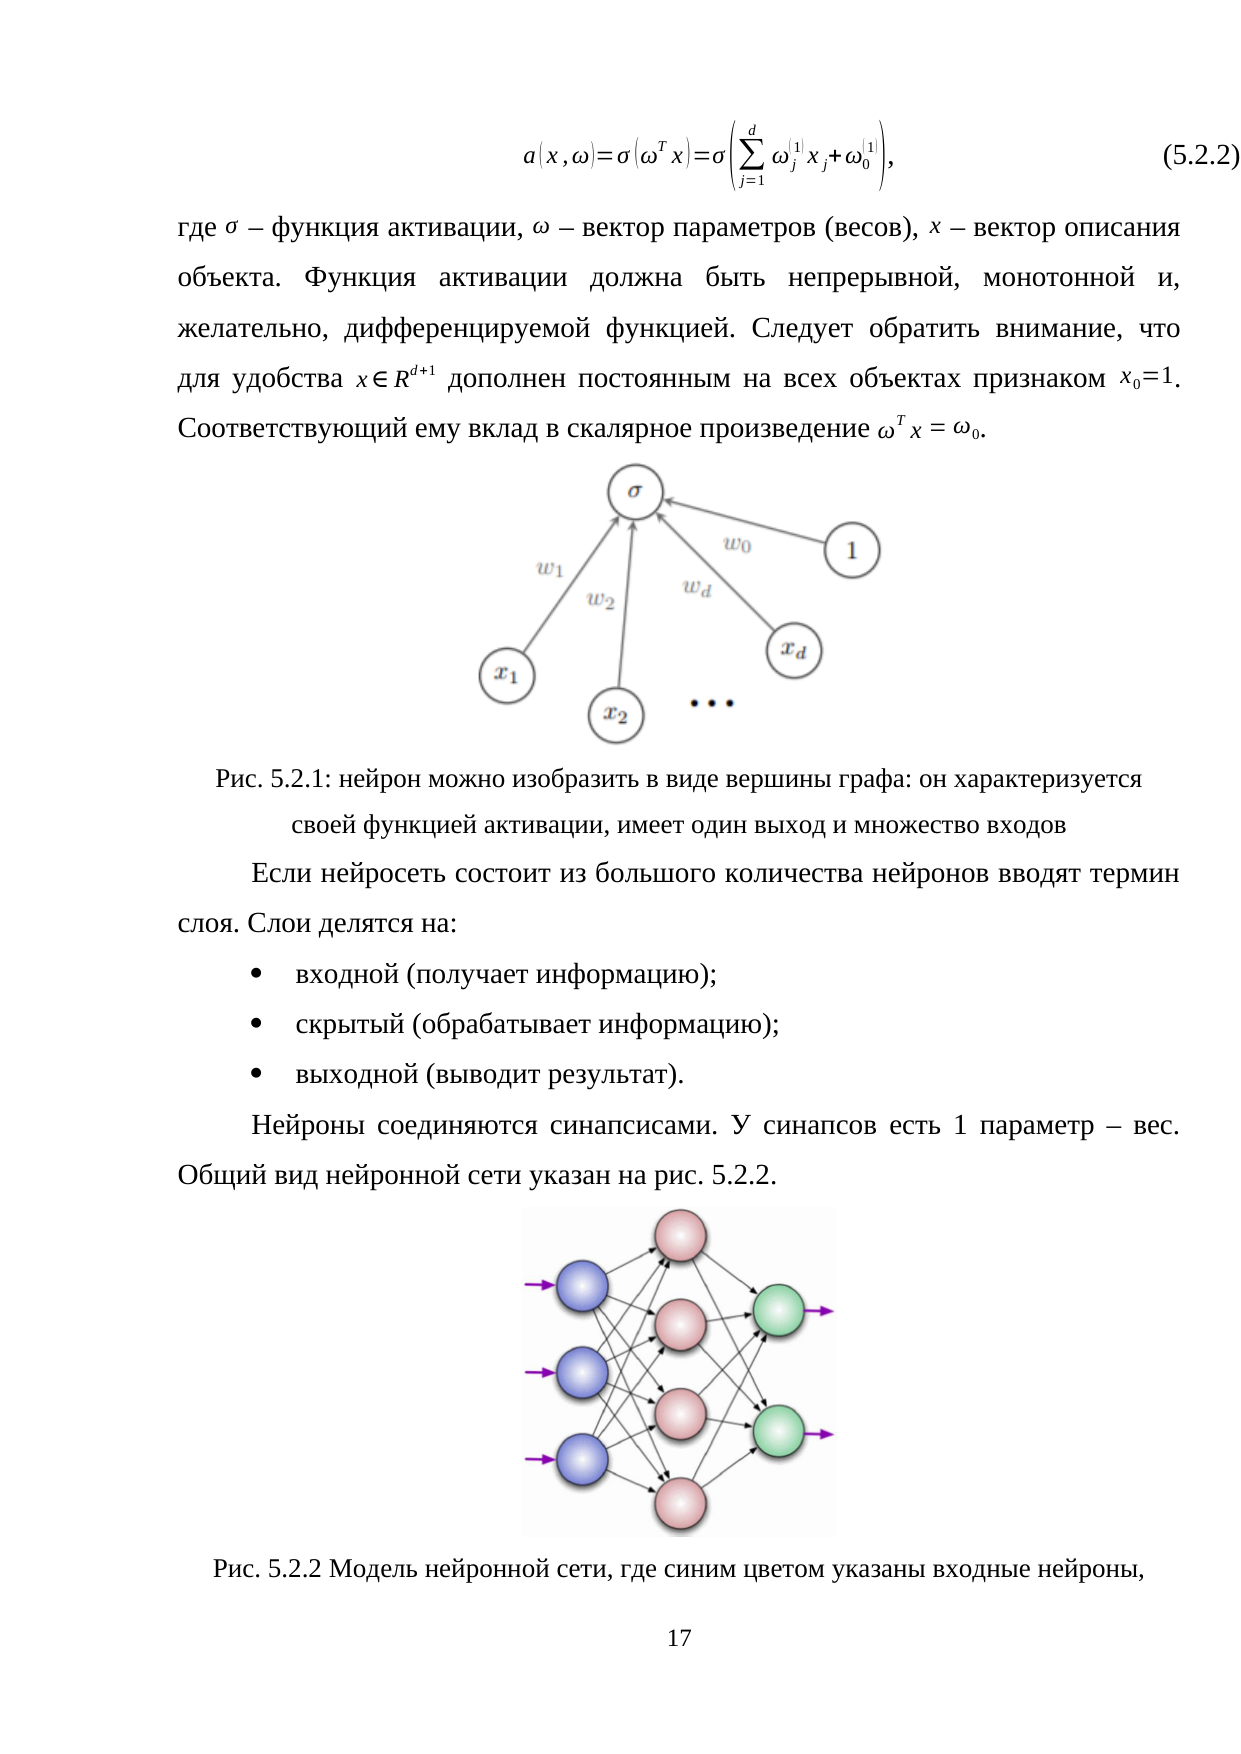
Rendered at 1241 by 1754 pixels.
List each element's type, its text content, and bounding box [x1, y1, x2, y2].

text , (5.2.2) [177, 118, 1181, 192]
text где – функция активации, – вектор параметров (весов), – вектор описания объекта. Функция активации должна быть непрерывной, монотонной и, желательно, дифференцируемой функцией. Следует обратить внимание, что для удобства дополнен постоянным на всех объектах признаком . Соответствующий ему вклад в скалярное произведение = . [177, 209, 1181, 444]
list скрытый (обрабатывает информацию); [251, 1006, 1181, 1040]
text Рис. 5.2.1: нейрон можно изобразить в виде вершины графа: он характеризуется [177, 762, 1181, 793]
list входной (получает информацию); [251, 956, 1181, 989]
picture [521, 1207, 837, 1538]
text своей функцией активации, имеет один выход и множество входов [177, 808, 1181, 839]
text Нейроны соединяются синапсисами. У синапсов есть 1 параметр – вес. Общий вид нейронной сети указан на рис. 5.2.2. [177, 1107, 1181, 1191]
picture [474, 460, 884, 748]
list выходной (выводит результат). [251, 1057, 1181, 1090]
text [177, 1552, 1181, 1583]
text Если нейросеть состоит из большого количества нейронов вводят термин слоя. Слои делятся на: [177, 855, 1181, 939]
